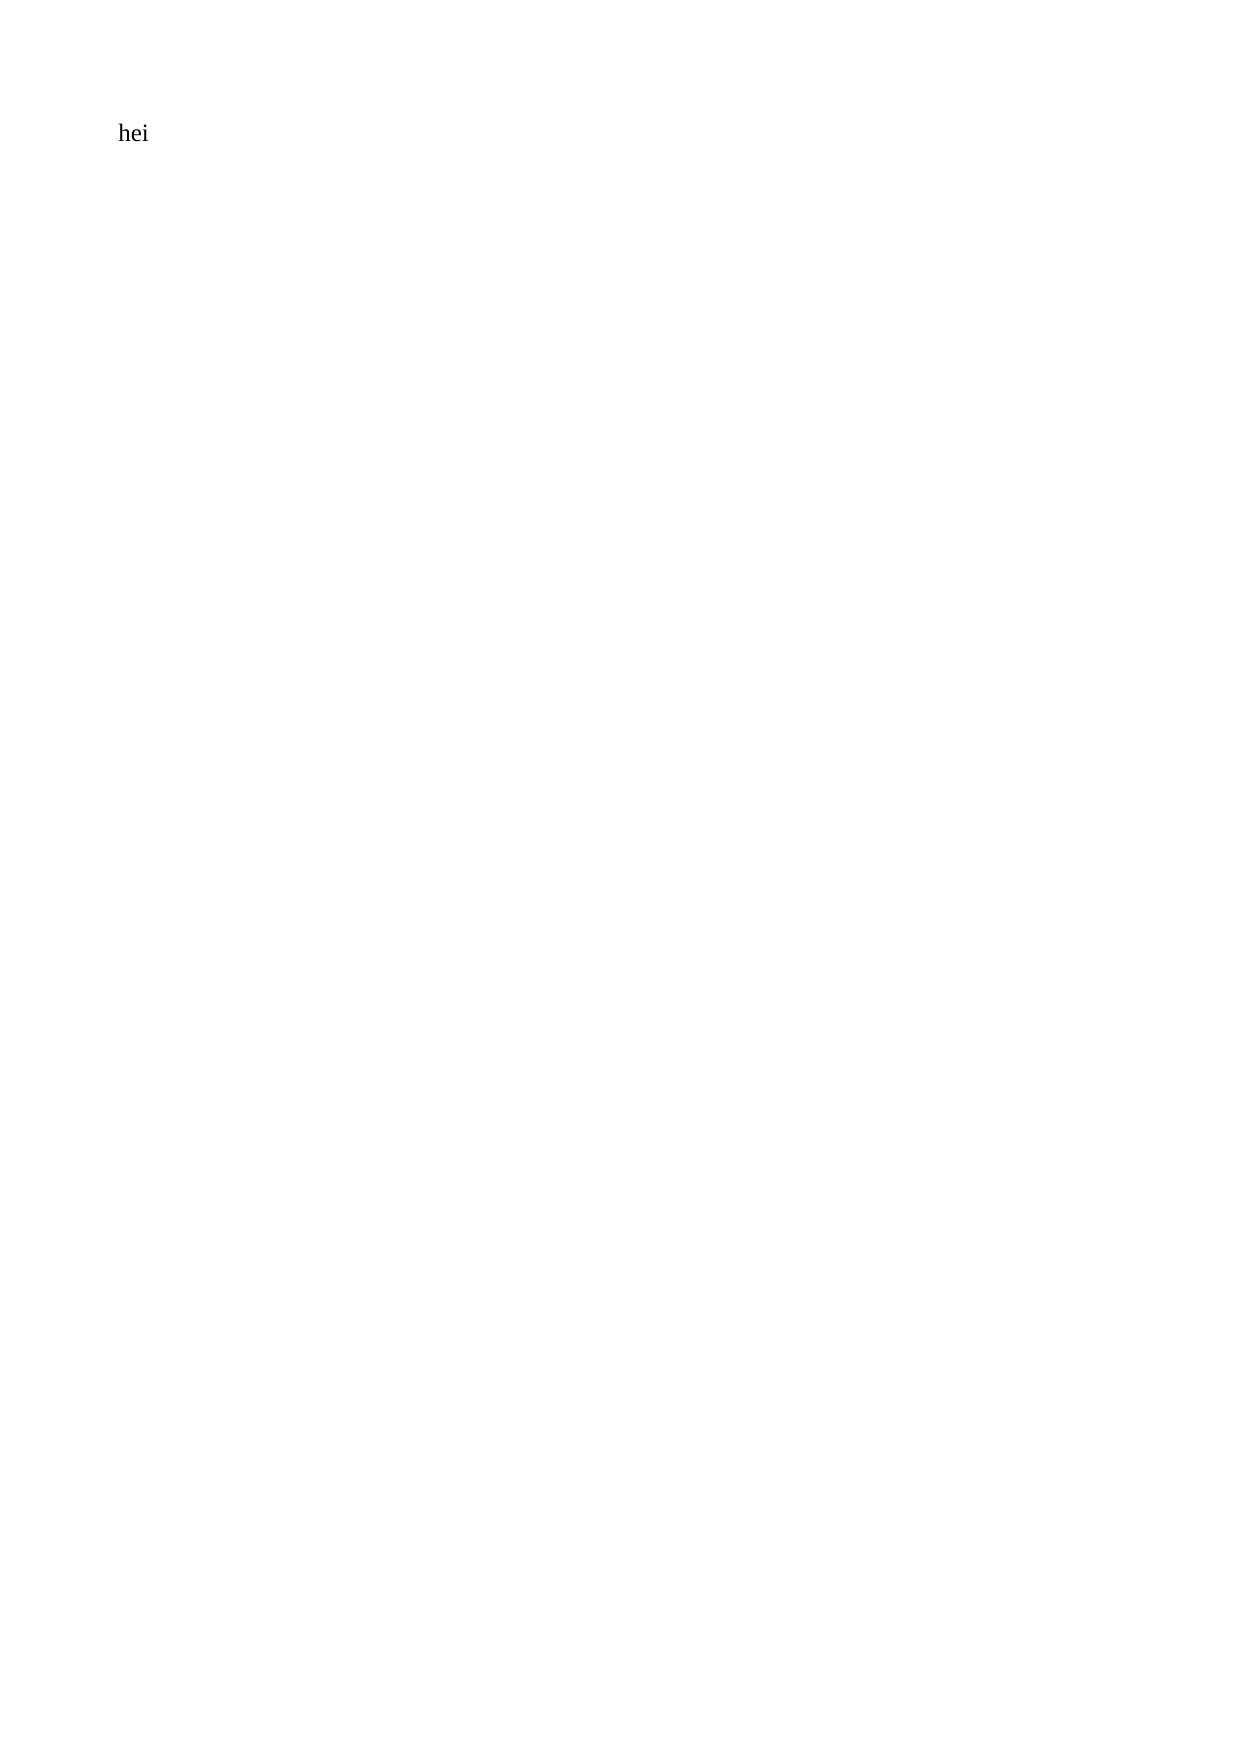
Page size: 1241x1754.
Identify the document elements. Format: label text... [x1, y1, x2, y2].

text hei [118, 118, 1122, 147]
